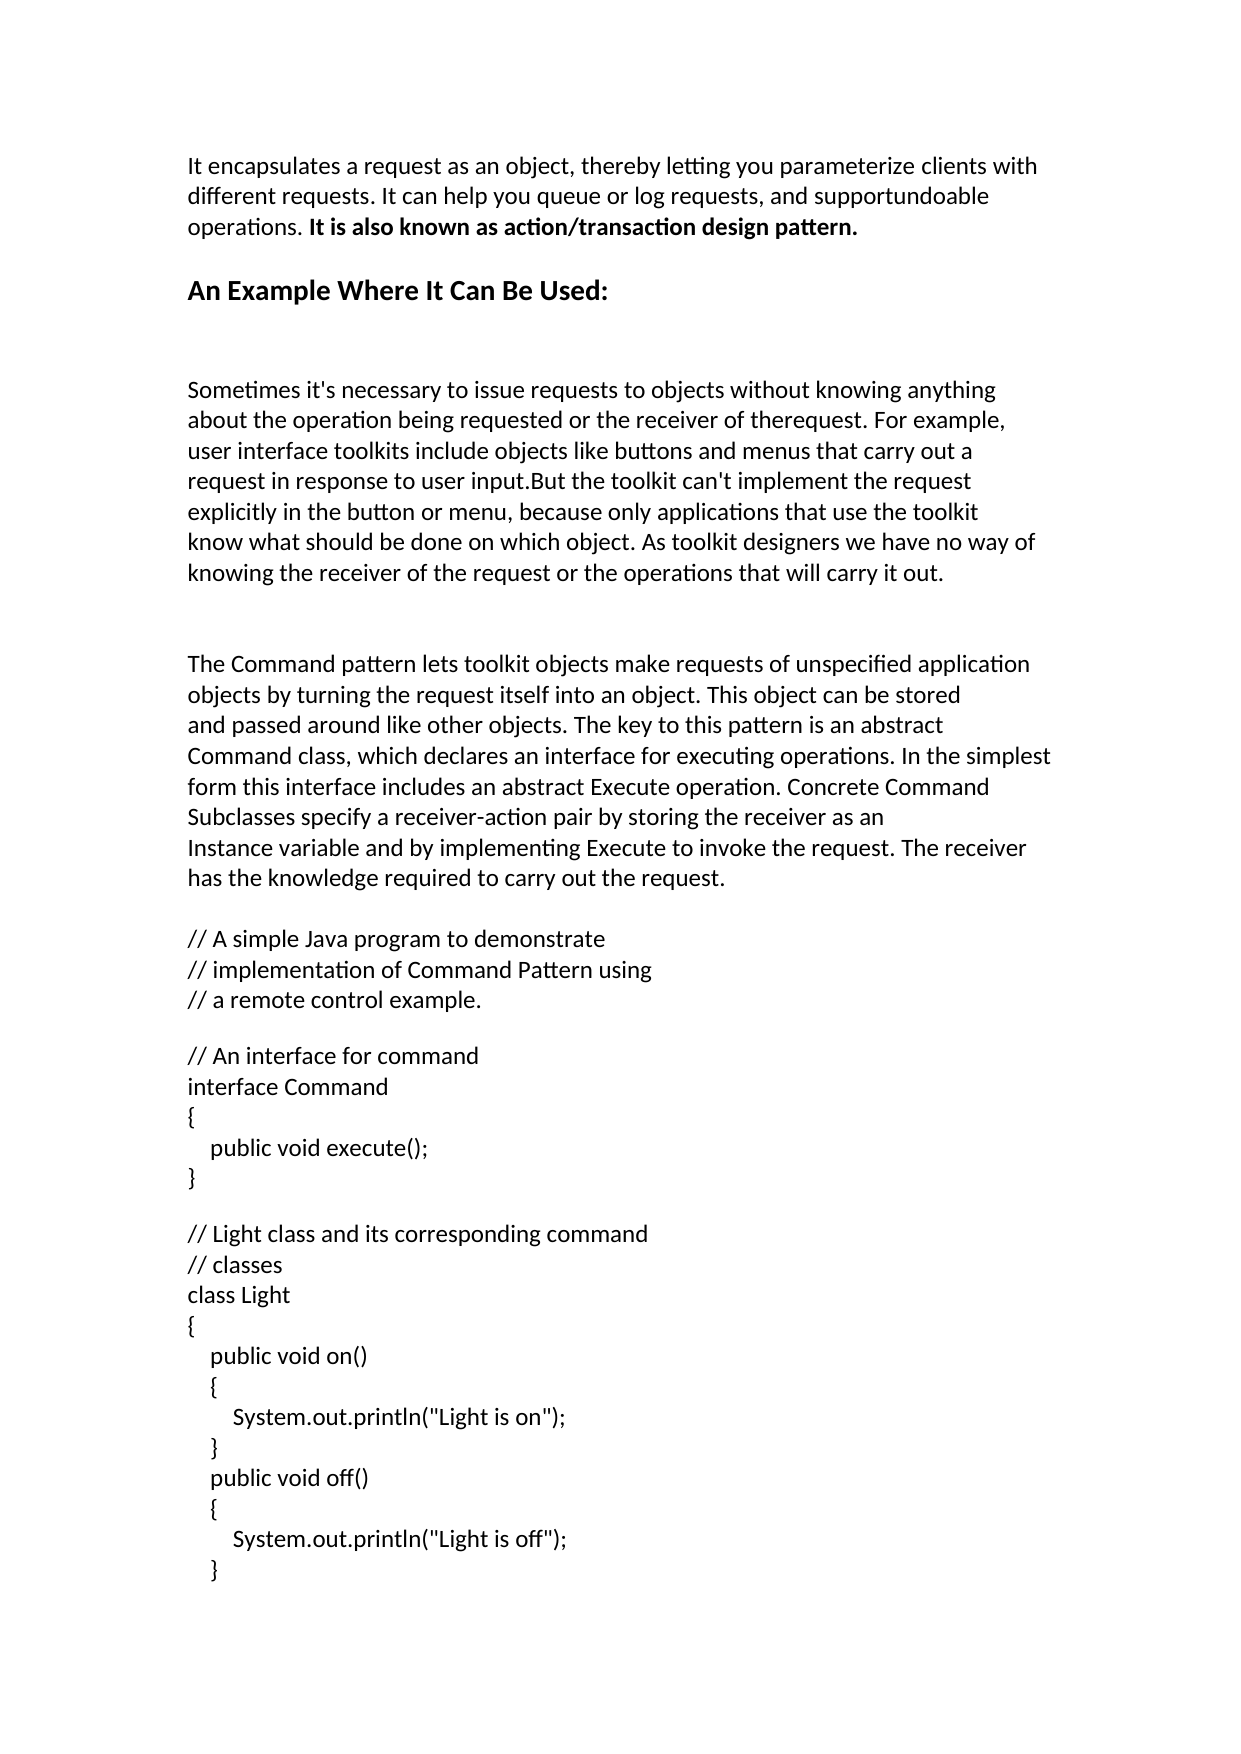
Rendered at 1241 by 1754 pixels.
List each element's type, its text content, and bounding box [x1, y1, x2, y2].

text public void on() [187, 1340, 1053, 1371]
text class Light [187, 1279, 1053, 1310]
text System.out.println("Light is off"); [187, 1523, 1053, 1554]
text about the operation being requested or the receiver of therequest. For example, [187, 404, 1053, 435]
text } [187, 1162, 1053, 1193]
text { [187, 1310, 1053, 1340]
text } [187, 1554, 1053, 1584]
text has the knowledge required to carry out the request. [187, 862, 1053, 893]
text An Example Where It Can Be Used: [187, 272, 1053, 308]
text { [187, 1493, 1053, 1523]
text // classes [187, 1249, 1053, 1279]
text interface Command [187, 1071, 1053, 1101]
text user interface toolkits include objects like buttons and menus that carry out a [187, 435, 1053, 465]
text request in response to user input.But the toolkit can't implement the request [187, 465, 1053, 496]
text { [187, 1101, 1053, 1132]
text // implementation of Command Pattern using [187, 954, 1053, 984]
text { [187, 1371, 1053, 1401]
text It encapsulates a request as an object, thereby letting you parameterize clients with different requests. It can help you queue or log requests, and supportundoable operations. It is also known as action/transaction design pattern. [187, 150, 1053, 242]
text // Light class and its corresponding command [187, 1218, 1053, 1249]
text } [187, 1432, 1053, 1462]
text System.out.println("Light is on"); [187, 1401, 1053, 1432]
text public void off() [187, 1462, 1053, 1493]
text Instance variable and by implementing Execute to invoke the request. The receiver [187, 832, 1053, 862]
text Subclasses specify a receiver-action pair by storing the receiver as an [187, 801, 1053, 832]
text // A simple Java program to demonstrate [187, 923, 1053, 954]
text explicitly in the button or menu, because only applications that use the toolkit [187, 496, 1053, 526]
text knowing the receiver of the request or the operations that will carry it out. [187, 557, 1053, 587]
text public void execute(); [187, 1132, 1053, 1162]
text The Command pattern lets toolkit objects make requests of unspecified application [187, 648, 1053, 679]
text objects by turning the request itself into an object. This object can be stored [187, 679, 1053, 709]
text // a remote control example. [187, 984, 1053, 1015]
text // An interface for command [187, 1040, 1053, 1071]
text and passed around like other objects. The key to this pattern is an abstract Command class, which declares an interface for executing operations. In the simplest form this interface includes an abstract Execute operation. Concrete Command [187, 709, 1053, 801]
text know what should be done on which object. As toolkit designers we have no way of [187, 526, 1053, 557]
text Sometimes it's necessary to issue requests to objects without knowing anything [187, 374, 1053, 404]
